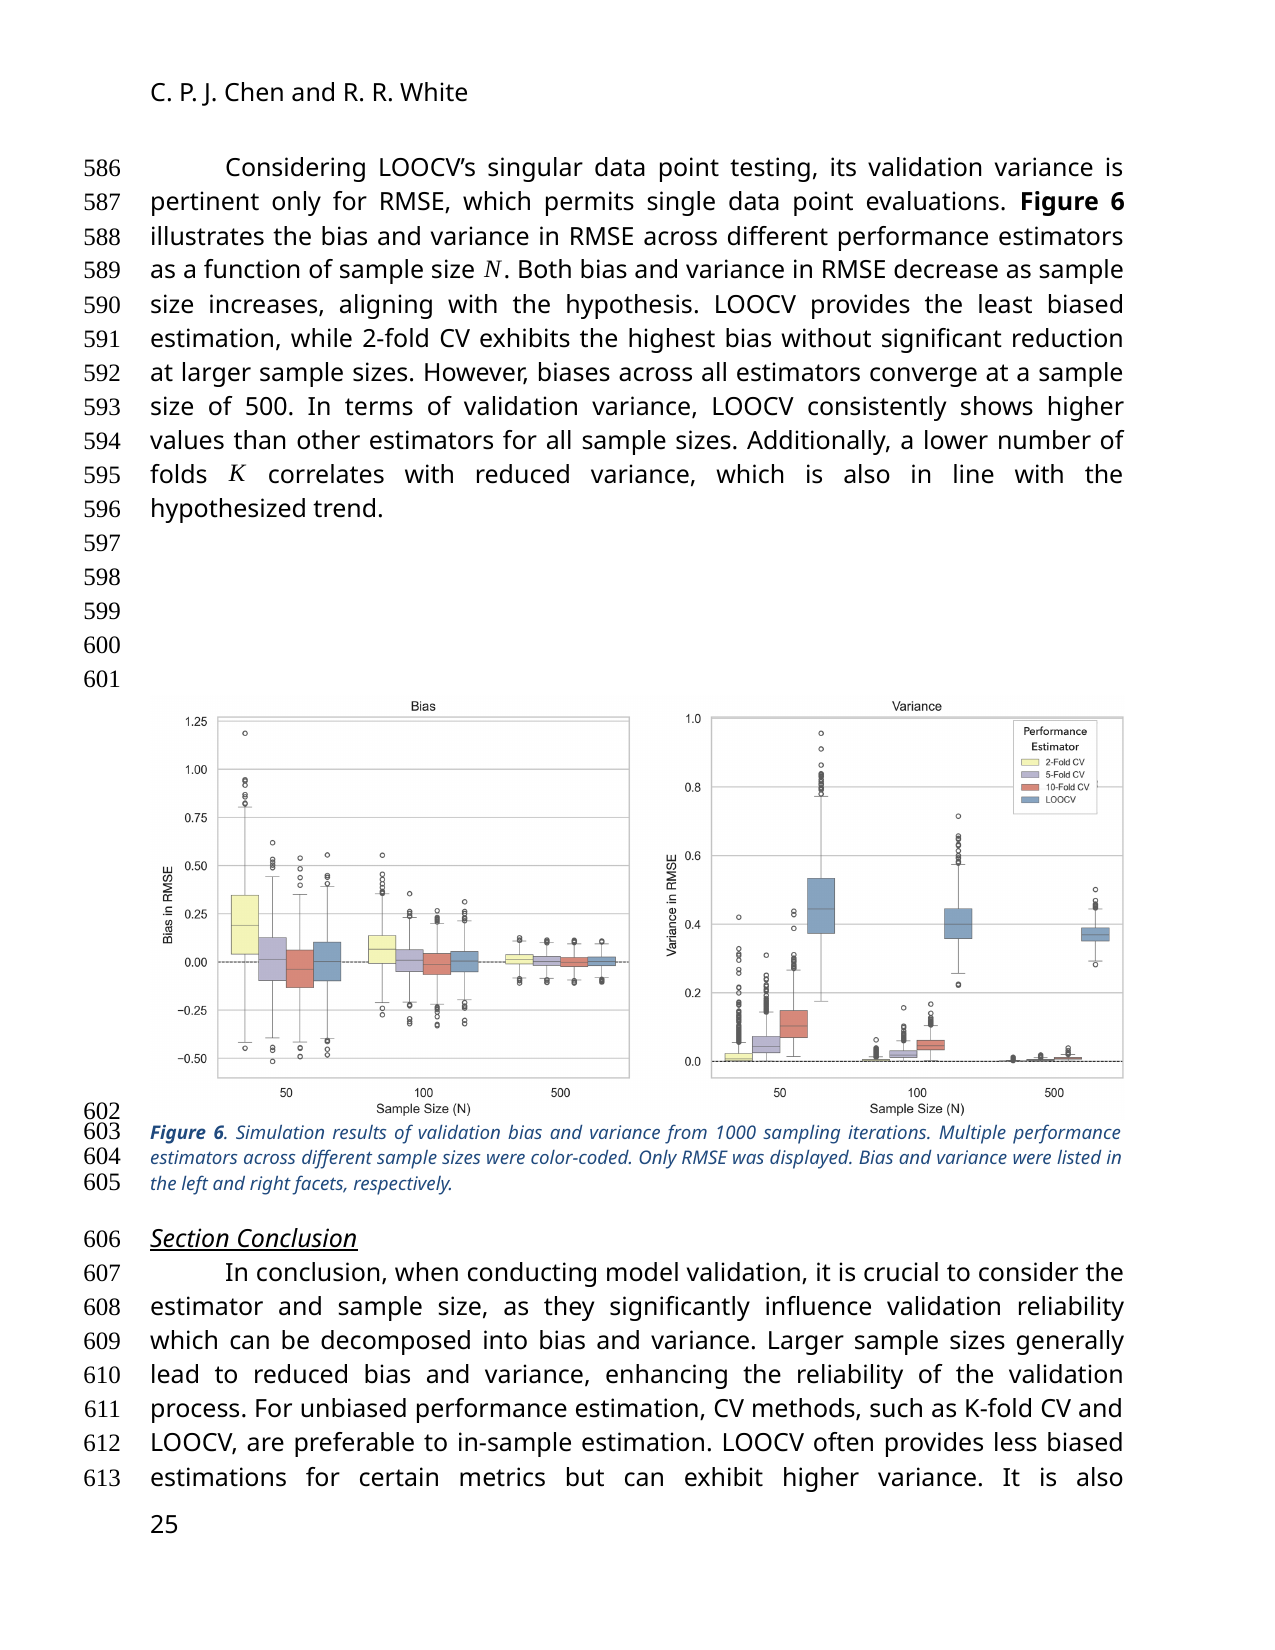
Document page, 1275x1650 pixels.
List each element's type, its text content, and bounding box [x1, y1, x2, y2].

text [150, 1255, 1125, 1493]
text Considering LOOCV’s singular data point testing, its validation variance is pertinent only for RMSE, which permits single data point evaluations. Figure 6 illustrates the bias and variance in RMSE across different performance estimators as a function of sample size . Both bias and variance in RMSE decrease as sample size increases, aligning with the hypothesis. LOOCV provides the least biased estimation, while 2-fold CV exhibits the highest bias without significant reduction at larger sample sizes. However, biases across all estimators converge at a sample size of 500. In terms of validation variance, LOOCV consistently shows higher values than other estimators for all sample sizes. Additionally, a lower number of folds correlates with reduced variance, which is also in line with the hypothesized trend. [150, 150, 1125, 525]
text Figure 6. Simulation results of validation bias and variance from 1000 sampling iterations. Multiple performance estimators across different sample sizes were color-coded. Only RMSE was displayed. Bias and variance were listed in the left and right facets, respectively. [150, 1120, 1125, 1196]
subtitle Section Conclusion [150, 1221, 1125, 1255]
picture [150, 695, 1125, 1120]
